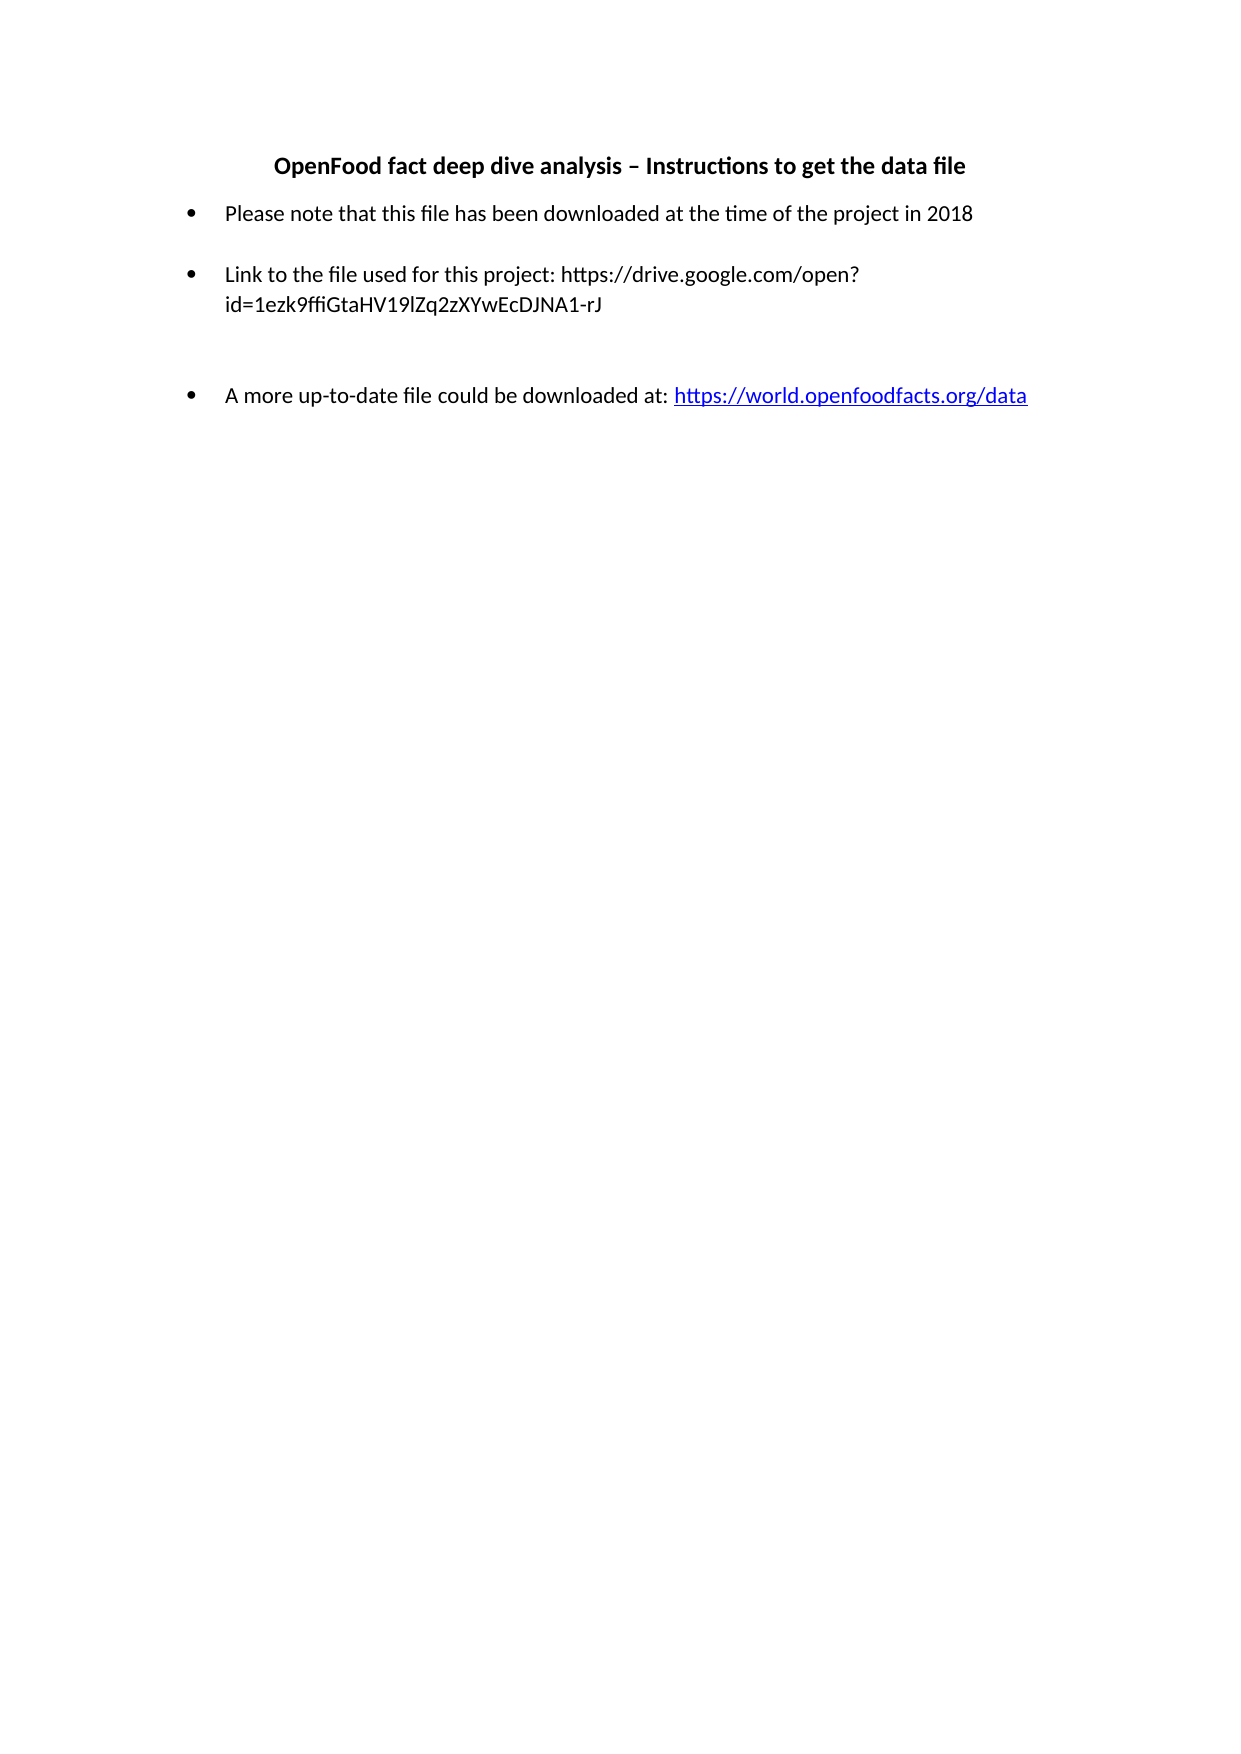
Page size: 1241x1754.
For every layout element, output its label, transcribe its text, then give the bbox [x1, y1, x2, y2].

list Please note that this file has been downloaded at the time of the project in 2018 [187, 199, 1090, 228]
text OpenFood fact deep dive analysis – Instructions to get the data file [150, 150, 1090, 181]
list A more up-to-date file could be downloaded at: https://world.openfoodfacts.org/data [187, 381, 1090, 409]
list Link to the file used for this project: https://drive.google.com/open?id=1ezk9ffiGtaHV19lZq2zXYwEcDJNA1-rJ [187, 260, 1090, 318]
